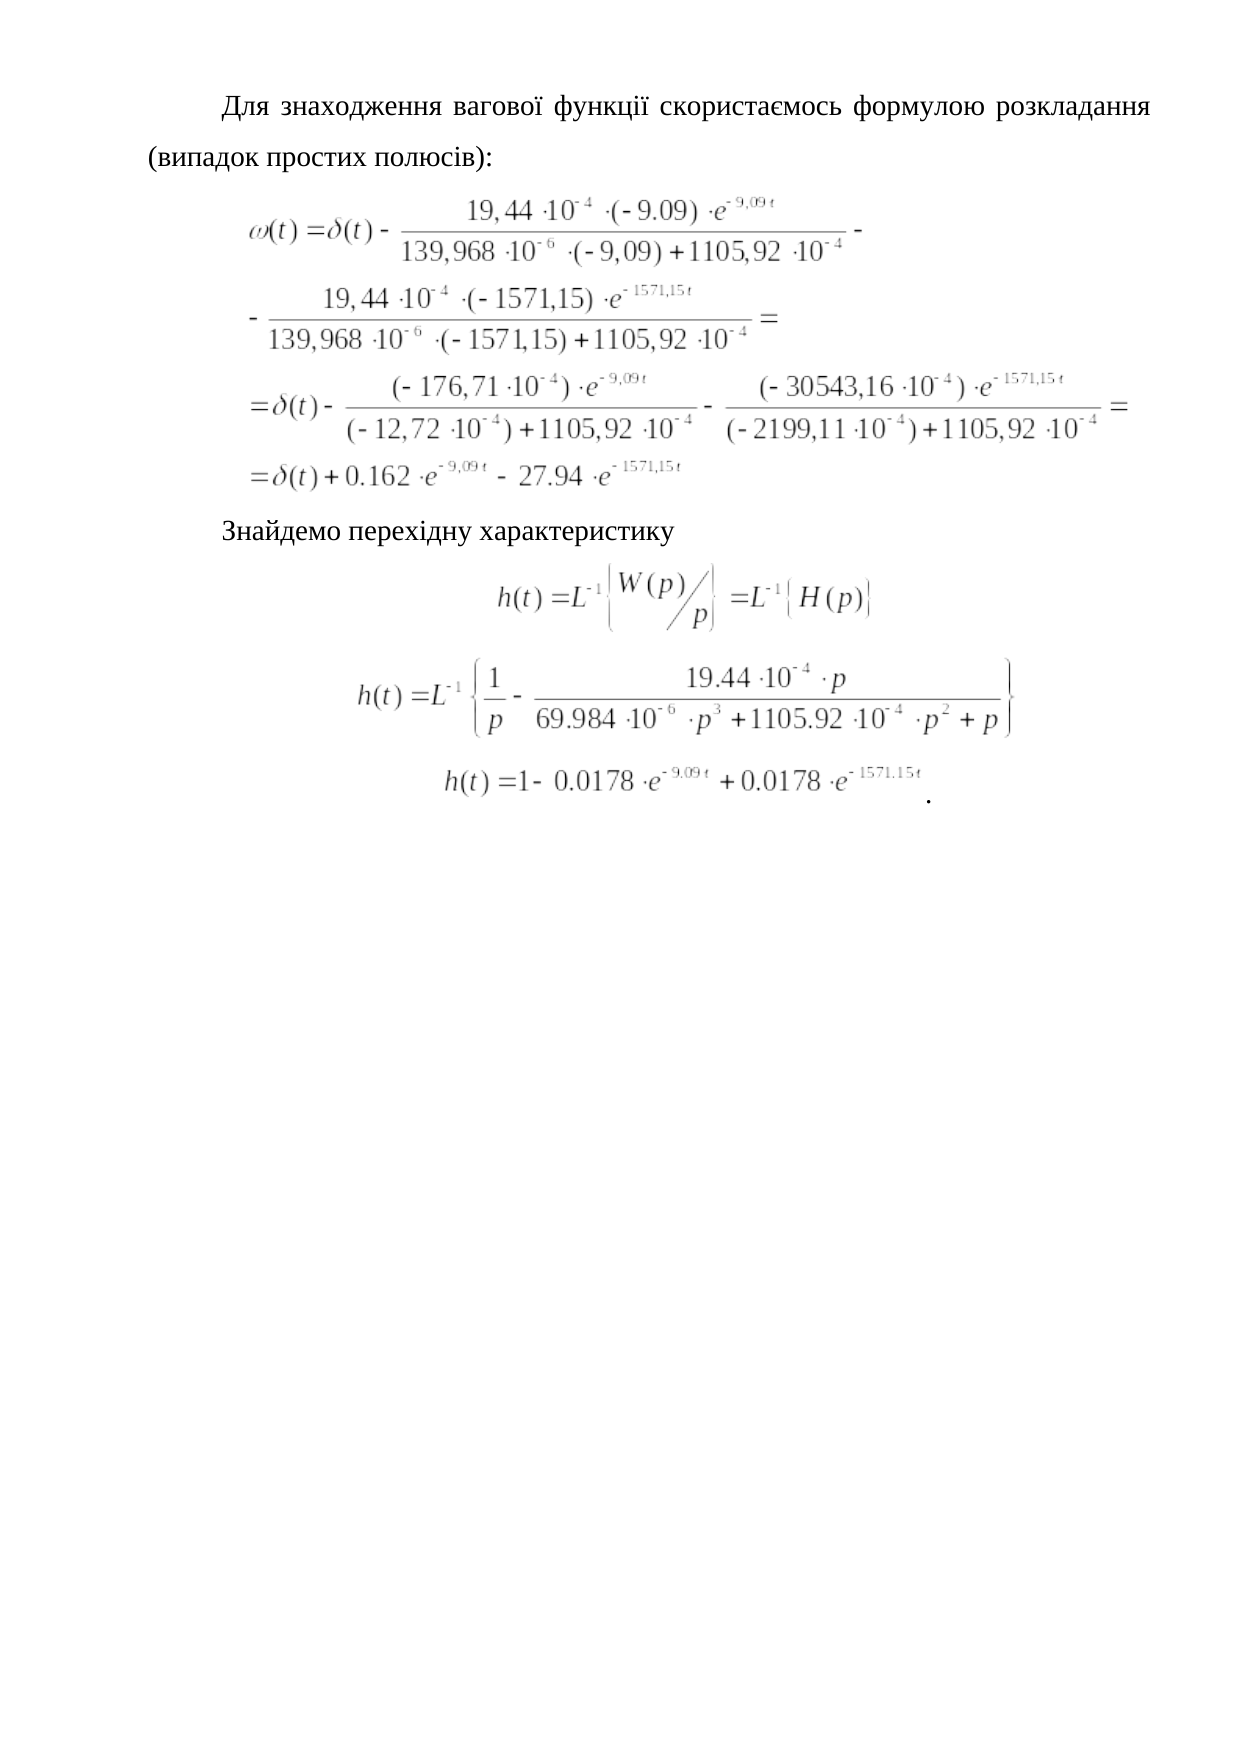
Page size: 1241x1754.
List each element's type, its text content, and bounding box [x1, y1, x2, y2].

text Для знаходження вагової функції скористаємось формулою розкладання (випадок простих полюсів): [148, 88, 1152, 172]
text . [148, 759, 1152, 810]
text Знайдемо перехідну характеристику [148, 513, 1152, 547]
